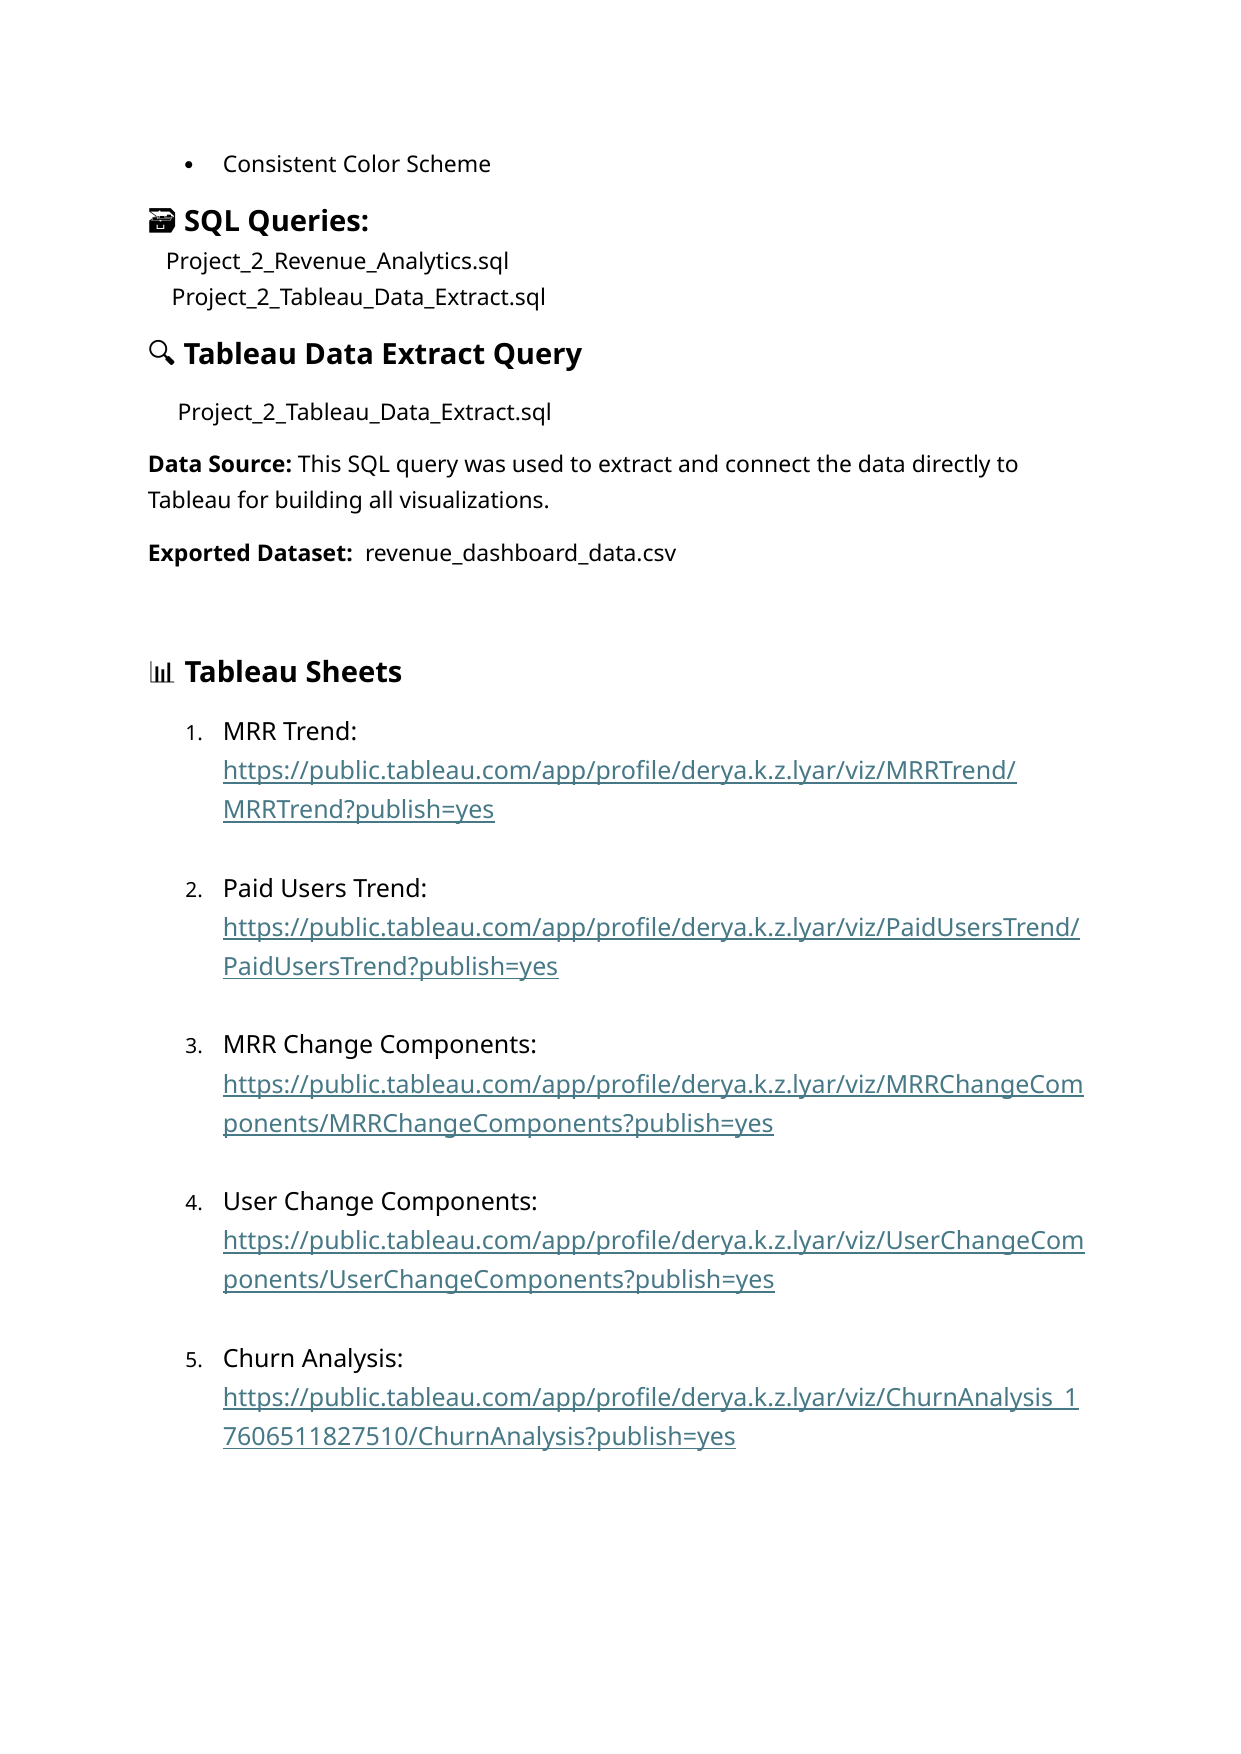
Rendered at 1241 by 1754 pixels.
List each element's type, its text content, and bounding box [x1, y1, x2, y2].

text Exported Dataset: revenue_dashboard_data.csv [148, 537, 1093, 568]
text 📊 Tableau Sheets [148, 651, 1093, 691]
text Project_2_Tableau_Data_Extract.sql [148, 395, 1093, 427]
text 🗃️ SQL Queries: Project_2_Revenue_Analytics.sql Project_2_Tableau_Data_Extract.sql [148, 200, 1093, 312]
list MRR Trend: https://public.tableau.com/app/profile/derya.k.z.lyar/viz/MRRTrend/MRRTrend?publish=yes [185, 714, 1093, 826]
list Churn Analysis: https://public.tableau.com/app/profile/derya.k.z.lyar/viz/ChurnAnalysis_17606511827510/ChurnAnalysis?publish=yes [185, 1340, 1093, 1453]
text Data Source: This SQL query was used to extract and connect the data directly to Tableau for building all visualizations. [148, 448, 1093, 515]
list Paid Users Trend: https://public.tableau.com/app/profile/derya.k.z.lyar/viz/PaidUsersTrend/PaidUsersTrend?publish=yes [185, 870, 1093, 983]
list Consistent Color Scheme [185, 148, 1093, 179]
text 🔍 Tableau Data Extract Query [148, 333, 1093, 373]
list User Change Components: https://public.tableau.com/app/profile/derya.k.z.lyar/viz/UserChangeComponents/UserChangeComponents?publish=yes [185, 1184, 1093, 1296]
list MRR Change Components: https://public.tableau.com/app/profile/derya.k.z.lyar/viz/MRRChangeComponents/MRRChangeComponents?publish=yes [185, 1027, 1093, 1139]
